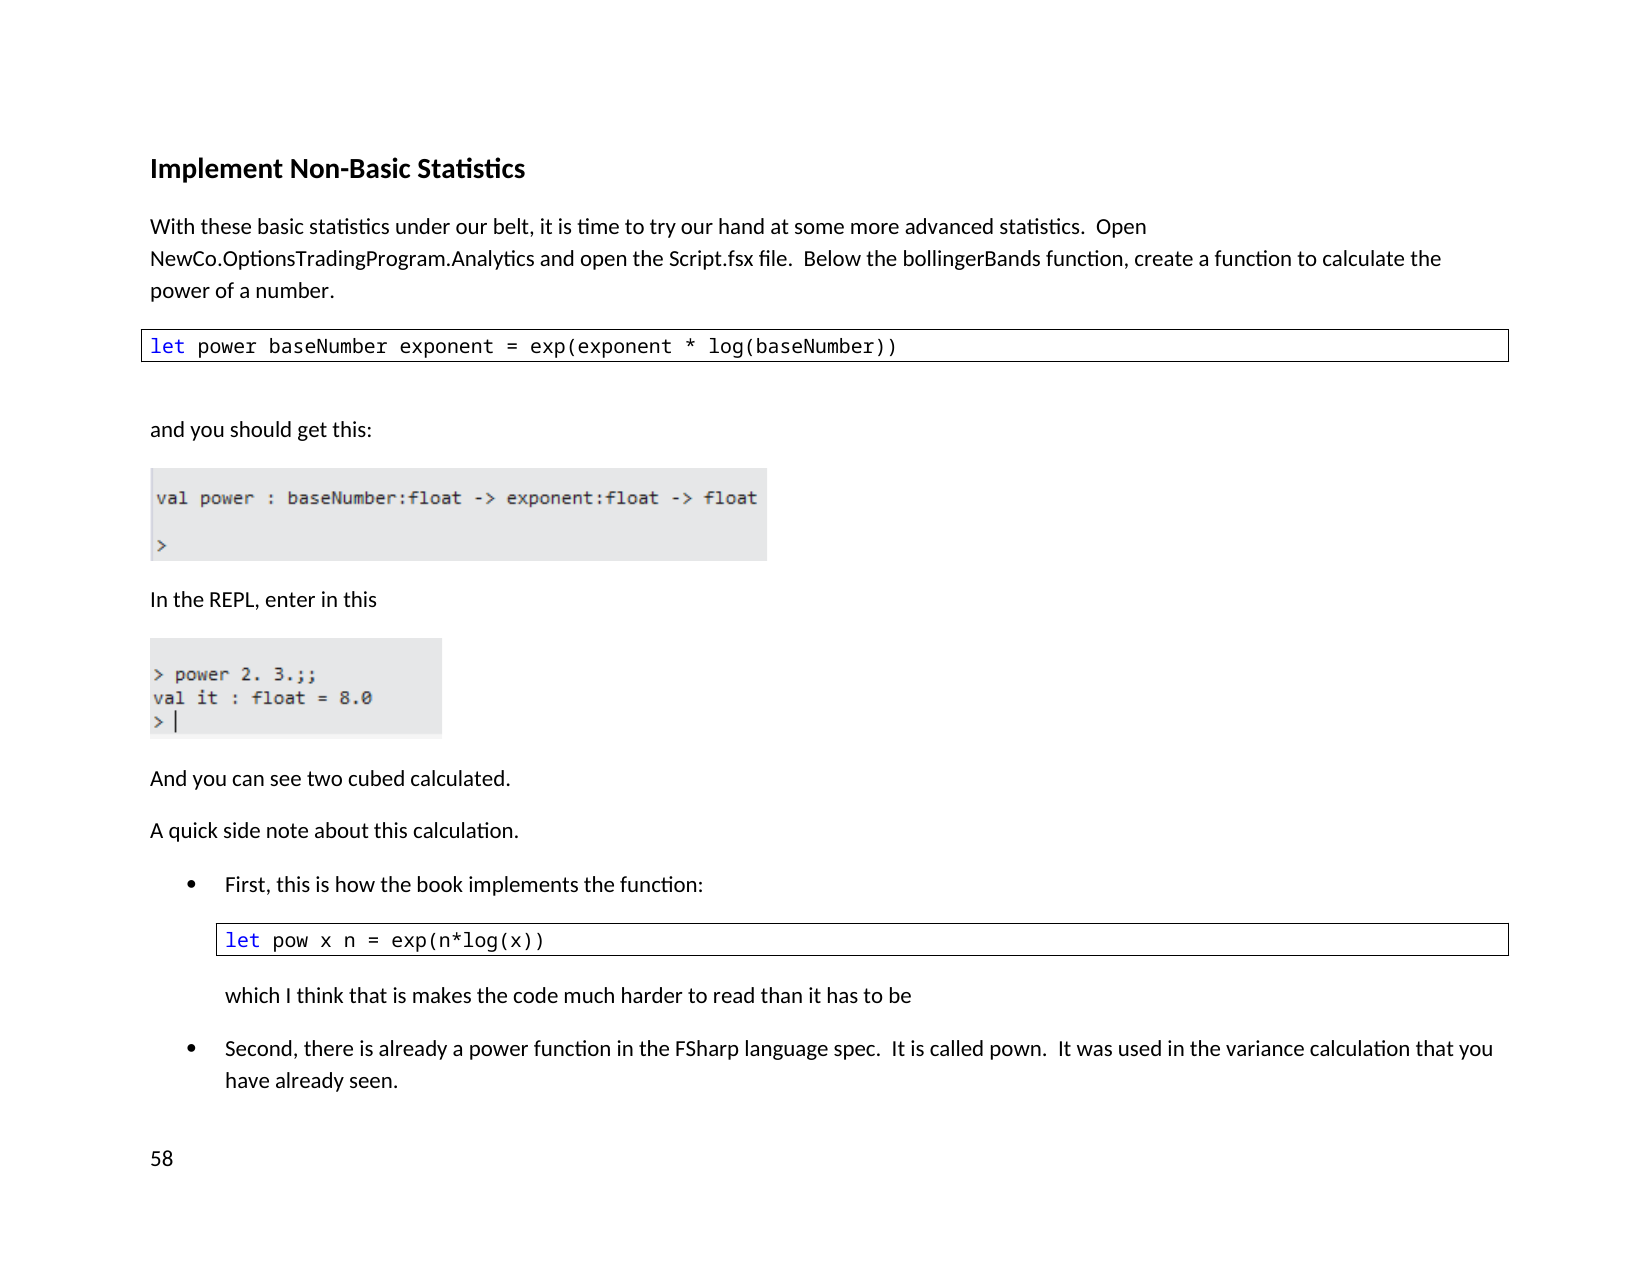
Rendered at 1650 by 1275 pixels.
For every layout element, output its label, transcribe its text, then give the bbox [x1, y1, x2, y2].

picture [150, 638, 443, 739]
list Second, there is already a power function in the FSharp language spec. It is called pown. It was used in the variance calculation that you have already seen. [187, 1034, 1500, 1094]
text Implement Non-Basic Statistics [150, 150, 1500, 186]
list First, this is how the book implements the function: [187, 870, 1500, 898]
text And you can see two cubed calculated. [150, 764, 1500, 792]
text let power baseNumber exponent = exp(exponent * log(baseNumber)) [142, 330, 1508, 361]
text and you should get this: [150, 415, 1500, 443]
text which I think that is makes the code much harder to read than it has to be [225, 981, 1500, 1009]
text In the REPL, enter in this [150, 586, 1500, 614]
text A quick side note about this calculation. [150, 817, 1500, 845]
text let pow x n = exp(n*log(x)) [217, 924, 1508, 955]
text With these basic statistics under our belt, it is time to try our hand at some more advanced statistics. Open NewCo.OptionsTradingProgram.Analytics and open the Script.fsx file. Below the bollingerBands function, create a function to calculate the power of a number. [150, 212, 1500, 304]
picture [150, 468, 768, 561]
